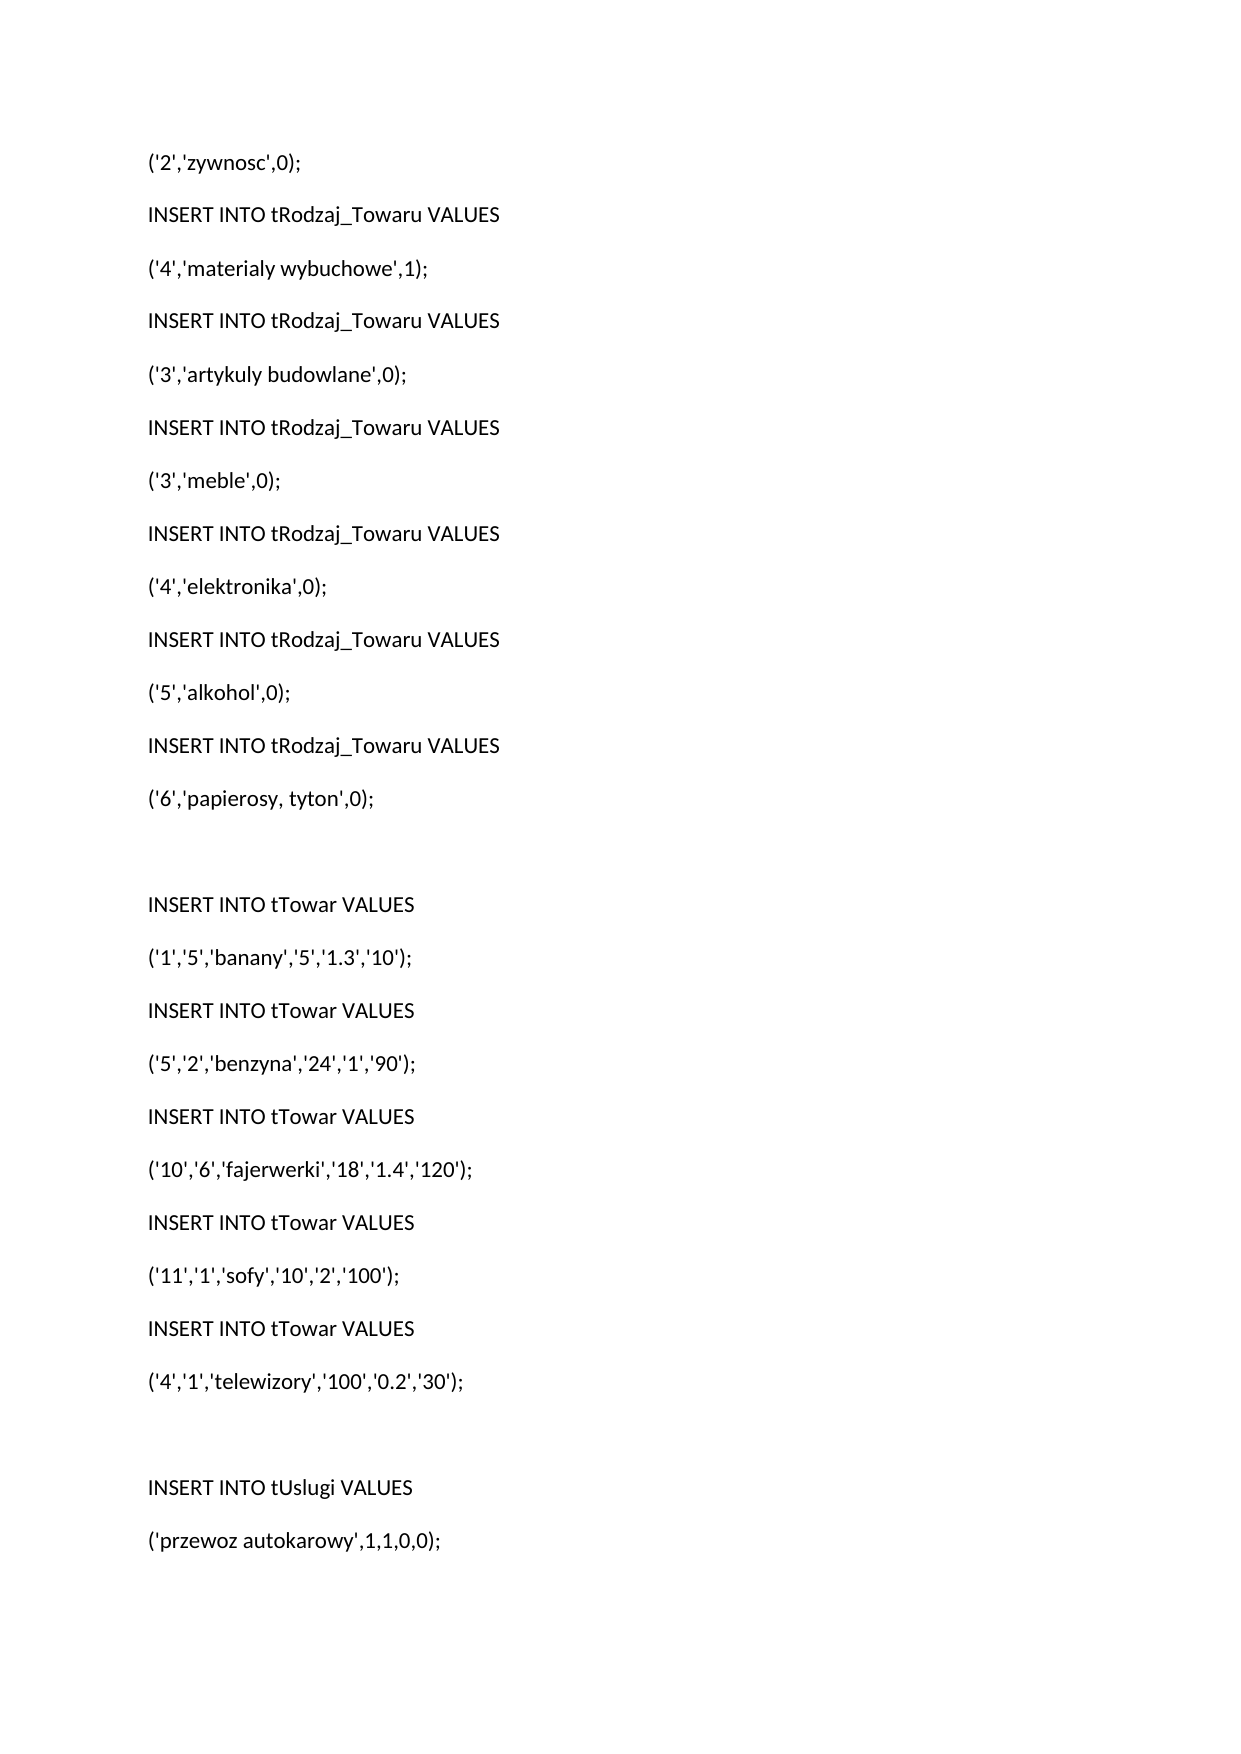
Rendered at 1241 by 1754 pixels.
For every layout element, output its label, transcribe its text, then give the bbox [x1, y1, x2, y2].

text ('4','materialy wybuchowe',1); [148, 254, 1093, 282]
text ('1','5','banany','5','1.3','10'); [148, 943, 1093, 971]
text ('5','2','benzyna','24','1','90'); [148, 1049, 1093, 1077]
text INSERT INTO tTowar VALUES [148, 890, 1093, 918]
text INSERT INTO tRodzaj_Towaru VALUES [148, 413, 1093, 441]
text ('5','alkohol',0); [148, 678, 1093, 706]
text INSERT INTO tRodzaj_Towaru VALUES [148, 307, 1093, 335]
text INSERT INTO tUslugi VALUES [148, 1473, 1093, 1501]
text INSERT INTO tRodzaj_Towaru VALUES [148, 625, 1093, 653]
text ('4','1','telewizory','100','0.2','30'); [148, 1367, 1093, 1395]
text ('3','artykuly budowlane',0); [148, 360, 1093, 388]
text ('11','1','sofy','10','2','100'); [148, 1261, 1093, 1289]
text ('3','meble',0); [148, 466, 1093, 494]
text INSERT INTO tTowar VALUES [148, 996, 1093, 1024]
text INSERT INTO tRodzaj_Towaru VALUES [148, 731, 1093, 759]
text INSERT INTO tTowar VALUES [148, 1102, 1093, 1130]
text INSERT INTO tRodzaj_Towaru VALUES [148, 519, 1093, 547]
text INSERT INTO tRodzaj_Towaru VALUES [148, 201, 1093, 229]
text INSERT INTO tTowar VALUES [148, 1314, 1093, 1342]
text ('6','papierosy, tyton',0); [148, 784, 1093, 812]
text ('4','elektronika',0); [148, 572, 1093, 600]
text ('przewoz autokarowy',1,1,0,0); [148, 1526, 1093, 1554]
text ('10','6','fajerwerki','18','1.4','120'); [148, 1155, 1093, 1183]
text ('2','zywnosc',0); [148, 148, 1093, 176]
text INSERT INTO tTowar VALUES [148, 1208, 1093, 1236]
